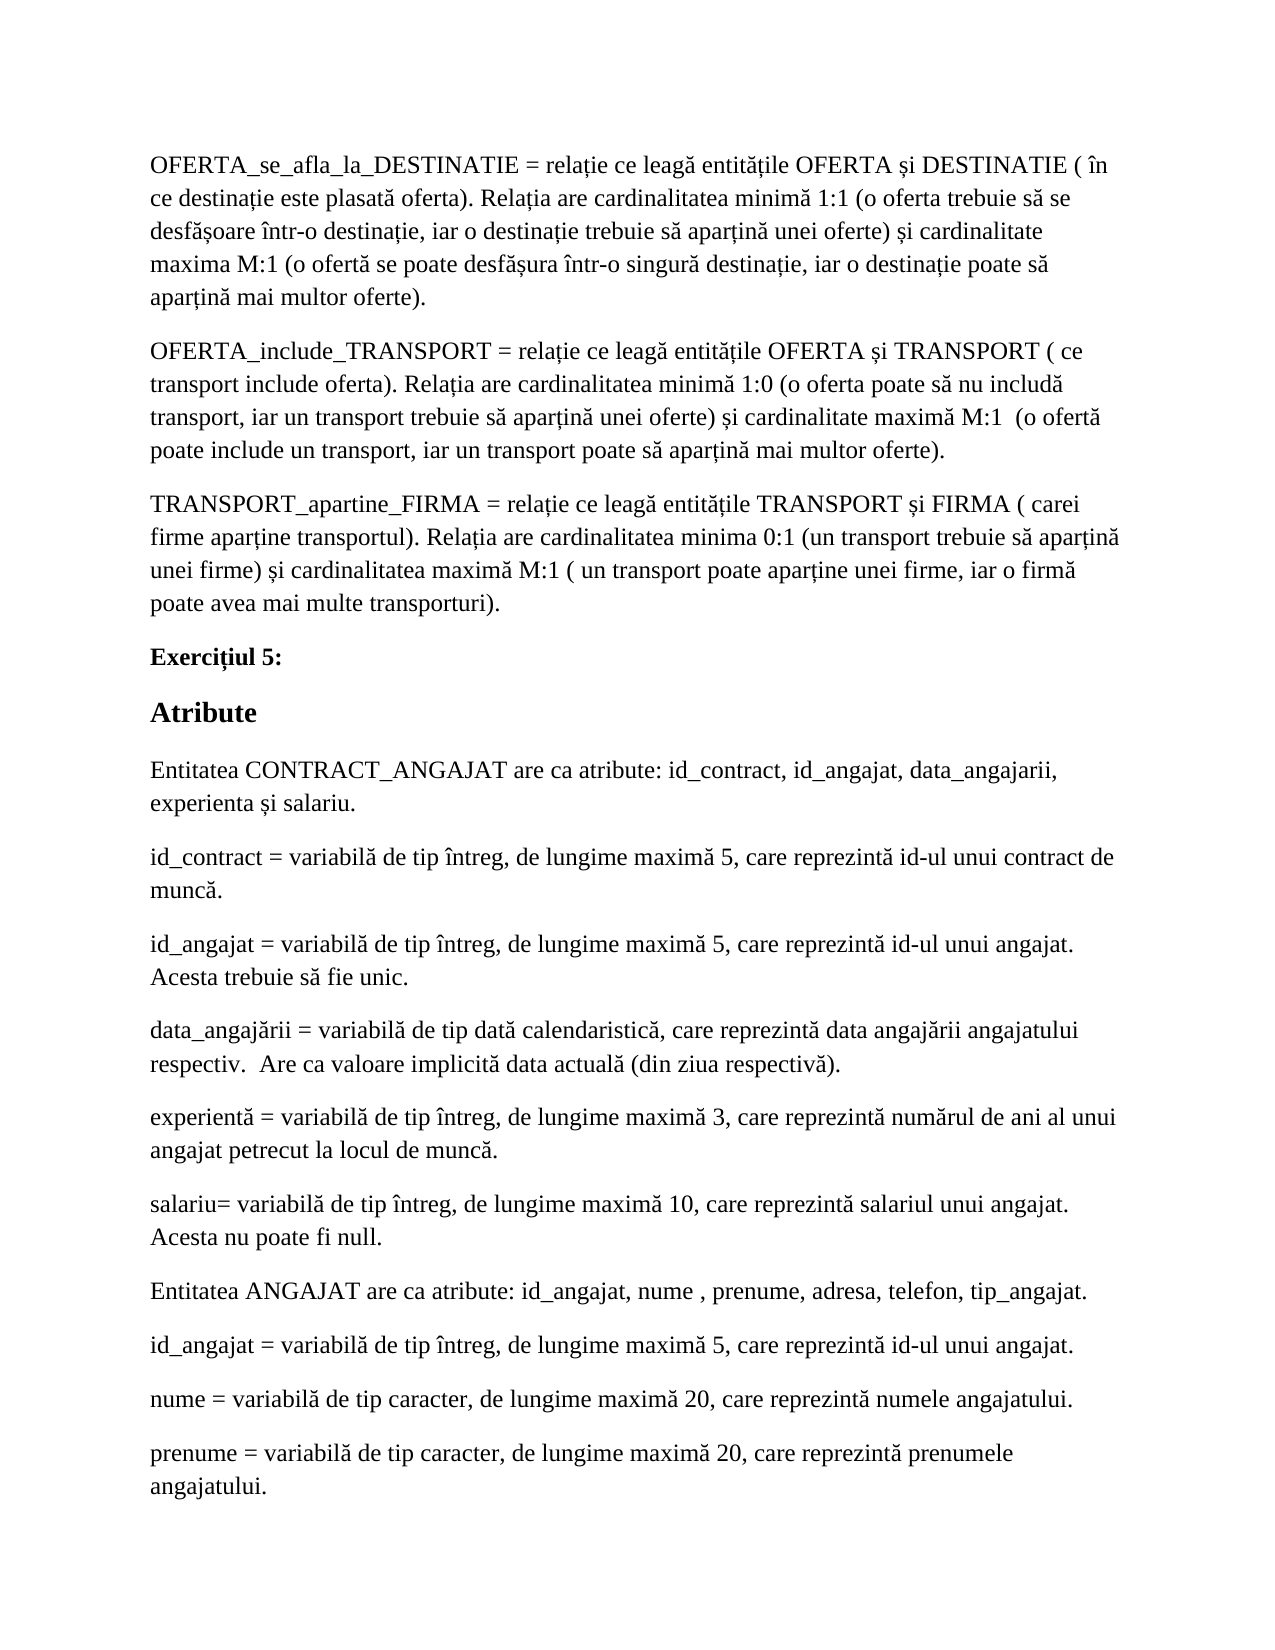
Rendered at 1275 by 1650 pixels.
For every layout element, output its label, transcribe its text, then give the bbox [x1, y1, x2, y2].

text experientă = variabilă de tip întreg, de lungime maximă 3, care reprezintă numărul de ani al unui angajat petrecut la locul de muncă. [150, 1102, 1125, 1164]
text Atribute [150, 696, 1125, 729]
text OFERTA_include_TRANSPORT = relație ce leagă entitățile OFERTA și TRANSPORT ( ce transport include oferta). Relația are cardinalitatea minimă 1:0 (o oferta poate să nu includă transport, iar un transport trebuie să aparțină unei oferte) și cardinalitate maximă M:1 (o ofertă poate include un transport, iar un transport poate să aparțină mai multor oferte). [150, 336, 1125, 464]
text salariu= variabilă de tip întreg, de lungime maximă 10, care reprezintă salariul unui angajat. Acesta nu poate fi null. [150, 1189, 1125, 1251]
text Exercițiul 5: [150, 642, 1125, 671]
text prenume = variabilă de tip caracter, de lungime maximă 20, care reprezintă prenumele angajatului. [150, 1438, 1125, 1499]
text OFERTA_se_afla_la_DESTINATIE = relație ce leagă entitățile OFERTA și DESTINATIE ( în ce destinație este plasată oferta). Relația are cardinalitatea minimă 1:1 (o oferta trebuie să se desfășoare într-o destinație, iar o destinație trebuie să aparțină unei oferte) și cardinalitate maxima M:1 (o ofertă se poate desfășura într-o singură destinație, iar o destinație poate să aparțină mai multor oferte). [150, 150, 1125, 311]
text nume = variabilă de tip caracter, de lungime maximă 20, care reprezintă numele angajatului. [150, 1384, 1125, 1413]
text Entitatea ANGAJAT are ca atribute: id_angajat, nume , prenume, adresa, telefon, tip_angajat. [150, 1276, 1125, 1305]
text id_angajat = variabilă de tip întreg, de lungime maximă 5, care reprezintă id-ul unui angajat. [150, 1330, 1125, 1359]
text id_contract = variabilă de tip întreg, de lungime maximă 5, care reprezintă id-ul unui contract de muncă. [150, 842, 1125, 904]
text TRANSPORT_apartine_FIRMA = relație ce leagă entitățile TRANSPORT și FIRMA ( carei firme aparține transportul). Relația are cardinalitatea minima 0:1 (un transport trebuie să aparțină unei firme) și cardinalitatea maximă M:1 ( un transport poate aparține unei firme, iar o firmă poate avea mai multe transporturi). [150, 489, 1125, 617]
text data_angajării = variabilă de tip dată calendaristică, care reprezintă data angajării angajatului respectiv. Are ca valoare implicită data actuală (din ziua respectivă). [150, 1016, 1125, 1077]
text id_angajat = variabilă de tip întreg, de lungime maximă 5, care reprezintă id-ul unui angajat. Acesta trebuie să fie unic. [150, 929, 1125, 991]
text Entitatea CONTRACT_ANGAJAT are ca atribute: id_contract, id_angajat, data_angajarii, experienta și salariu. [150, 755, 1125, 817]
